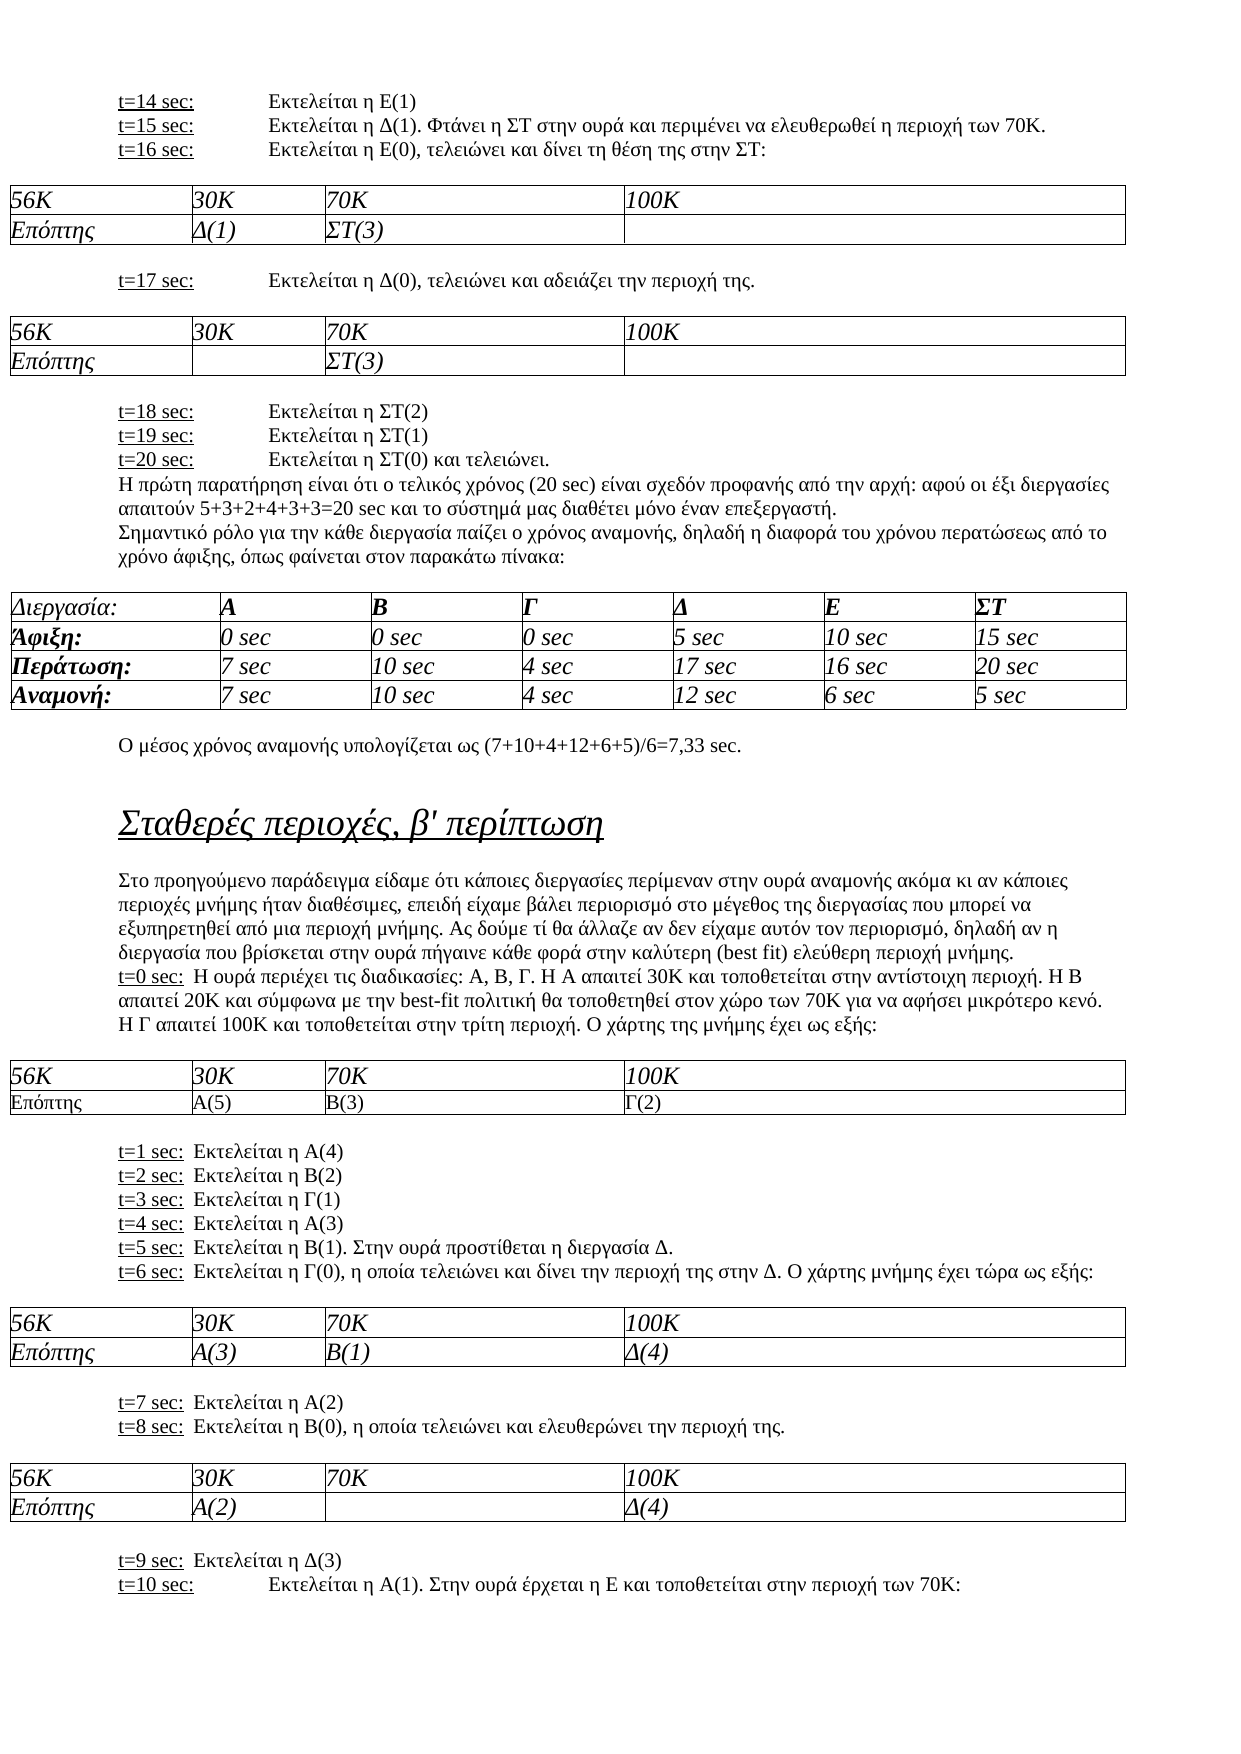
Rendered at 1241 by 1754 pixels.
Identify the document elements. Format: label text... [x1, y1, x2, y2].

table_cell Αναμονή: [12, 681, 220, 709]
table_cell 0 sec [372, 622, 522, 650]
table_cell Επόπτης [11, 215, 192, 243]
table_header 30Κ [193, 1061, 325, 1089]
table_cell [326, 1493, 624, 1521]
text t=9 sec: Εκτελείται η Δ(3) [118, 1548, 1122, 1572]
table_cell 15 sec [976, 622, 1126, 650]
table_cell Επόπτης [11, 346, 192, 375]
table_cell Δ(4) [625, 1338, 1125, 1366]
table_header 100Κ [625, 1061, 1125, 1089]
text t=3 sec: Εκτελείται η Γ(1) [118, 1187, 1122, 1211]
table_cell Α(2) [193, 1493, 325, 1521]
text t=15 sec: Εκτελείται η Δ(1). Φτάνει η ΣΤ στην ουρά και περιμένει να ελευθερωθεί η περιοχή των 70Κ. [118, 113, 1122, 137]
subtitle Σταθερές περιοχές, β' περίπτωση [118, 801, 1122, 844]
table_cell [193, 346, 325, 375]
table_header 56Κ [11, 186, 192, 214]
text Στο προηγούμενο παράδειγμα είδαμε ότι κάποιες διεργασίες περίμεναν στην ουρά αναμονής ακόμα κι αν κάποιες περιοχές μνήμης ήταν διαθέσιμες, επειδή είχαμε βάλει περιορισμό στο μέγεθος της διεργασίας που μπορεί να εξυπηρετηθεί από μια περιοχή μνήμης. Ας δούμε τί θα άλλαζε αν δεν είχαμε αυτόν τον περιορισμό, δηλαδή αν η διεργασία που βρίσκεται στην ουρά πήγαινε κάθε φορά στην καλύτερη (best fit) ελεύθερη περιοχή μνήμης. [118, 868, 1122, 964]
table_cell 0 sec [523, 622, 673, 650]
table_header 56Κ [11, 1061, 192, 1089]
table_cell Α(3) [193, 1338, 325, 1366]
table_header 56Κ [11, 1464, 192, 1492]
text t=6 sec: Εκτελείται η Γ(0), η οποία τελειώνει και δίνει την περιοχή της στην Δ. Ο χάρτης μνήμης έχει τώρα ως εξής: [118, 1259, 1122, 1283]
text t=18 sec: Εκτελείται η ΣΤ(2) [118, 399, 1122, 423]
text t=16 sec: Εκτελείται η Ε(0), τελειώνει και δίνει τη θέση της στην ΣΤ: [118, 137, 1122, 161]
text t=8 sec: Εκτελείται η Β(0), η οποία τελειώνει και ελευθερώνει την περιοχή της. [118, 1414, 1122, 1438]
table_header 70Κ [326, 1308, 624, 1336]
table_header Γ [523, 593, 673, 621]
table_cell Γ(2) [625, 1091, 1125, 1114]
table_cell 7 sec [221, 651, 371, 679]
table_header 100Κ [625, 1464, 1125, 1492]
table_header 56Κ [11, 317, 192, 345]
table_header Β [372, 593, 522, 621]
table_header 100Κ [625, 1308, 1125, 1336]
table_header 30Κ [193, 317, 325, 345]
table_cell 10 sec [825, 622, 975, 650]
table_header 70Κ [326, 186, 624, 214]
table_header Α [221, 593, 371, 621]
text t=17 sec: Εκτελείται η Δ(0), τελειώνει και αδειάζει την περιοχή της. [118, 268, 1122, 292]
table_cell 20 sec [976, 651, 1126, 679]
table_cell 16 sec [825, 651, 975, 679]
table_cell ΣΤ(3) [326, 215, 624, 243]
text t=19 sec: Εκτελείται η ΣΤ(1) [118, 423, 1122, 447]
text t=2 sec: Εκτελείται η Β(2) [118, 1163, 1122, 1187]
table_cell Περάτωση: [12, 651, 220, 679]
text Η πρώτη παρατήρηση είναι ότι ο τελικός χρόνος (20 sec) είναι σχεδόν προφανής από την αρχή: αφού οι έξι διεργασίες απαιτούν 5+3+2+4+3+3=20 sec και το σύστημά μας διαθέτει μόνο έναν επεξεργαστή. [118, 471, 1122, 519]
table_header Διεργασία: [12, 593, 220, 621]
table_cell Επόπτης [11, 1091, 192, 1114]
table_cell 7 sec [221, 681, 371, 709]
table_header 70Κ [326, 1464, 624, 1492]
table_header 30Κ [193, 1308, 325, 1336]
table_header Ε [825, 593, 975, 621]
text t=1 sec: Εκτελείται η Α(4) [118, 1139, 1122, 1163]
table_cell [625, 346, 1125, 375]
table_cell Β(3) [326, 1091, 624, 1114]
table_cell [625, 215, 1125, 243]
text t=10 sec: Εκτελείται η Α(1). Στην ουρά έρχεται η Ε και τοποθετείται στην περιοχή των 70Κ: [118, 1572, 1122, 1596]
table_cell ΣΤ(3) [326, 346, 624, 375]
table_cell Α(5) [193, 1091, 325, 1114]
table_header 70Κ [326, 1061, 624, 1089]
table_cell Επόπτης [11, 1493, 192, 1521]
text t=4 sec: Εκτελείται η Α(3) [118, 1211, 1122, 1235]
table_cell 12 sec [674, 681, 824, 709]
text t=14 sec: Εκτελείται η Ε(1) [118, 89, 1122, 113]
table_cell 5 sec [976, 681, 1126, 709]
table_cell 0 sec [221, 622, 371, 650]
table_cell 6 sec [825, 681, 975, 709]
table_cell Δ(1) [193, 215, 325, 243]
table_cell Β(1) [326, 1338, 624, 1366]
table_cell 10 sec [372, 651, 522, 679]
table_cell 4 sec [523, 651, 673, 679]
text t=20 sec: Εκτελείται η ΣΤ(0) και τελειώνει. [118, 447, 1122, 471]
table_header 100Κ [625, 317, 1125, 345]
text t=5 sec: Εκτελείται η Β(1). Στην ουρά προστίθεται η διεργασία Δ. [118, 1235, 1122, 1259]
text Σημαντικό ρόλο για την κάθε διεργασία παίζει ο χρόνος αναμονής, δηλαδή η διαφορά του χρόνου περατώσεως από το χρόνο άφιξης, όπως φαίνεται στον παρακάτω πίνακα: [118, 519, 1122, 568]
table_header 70Κ [326, 317, 624, 345]
table_cell 17 sec [674, 651, 824, 679]
table_cell Δ(4) [625, 1493, 1125, 1521]
text t=0 sec: Η ουρά περιέχει τις διαδικασίες: Α, Β, Γ. Η Α απαιτεί 30Κ και τοποθετείται στην αντίστοιχη περιοχή. Η Β απαιτεί 20Κ και σύμφωνα με την best-fit πολιτική θα τοποθετηθεί στον χώρο των 70Κ για να αφήσει μικρότερο κενό. Η Γ απαιτεί 100Κ και τοποθετείται στην τρίτη περιοχή. Ο χάρτης της μνήμης έχει ως εξής: [118, 964, 1122, 1036]
table_header 30Κ [193, 1464, 325, 1492]
table_cell Άφιξη: [12, 622, 220, 650]
table_header Δ [674, 593, 824, 621]
table_header 56Κ [11, 1308, 192, 1336]
table_header 100Κ [625, 186, 1125, 214]
table_cell 10 sec [372, 681, 522, 709]
table_header 30Κ [193, 186, 325, 214]
table_cell Επόπτης [11, 1338, 192, 1366]
text t=7 sec: Εκτελείται η Α(2) [118, 1390, 1122, 1414]
table_header ΣΤ [976, 593, 1126, 621]
table_cell 5 sec [674, 622, 824, 650]
text Ο μέσος χρόνος αναμονής υπολογίζεται ως (7+10+4+12+6+5)/6=7,33 sec. [118, 733, 1122, 757]
table_cell 4 sec [523, 681, 673, 709]
